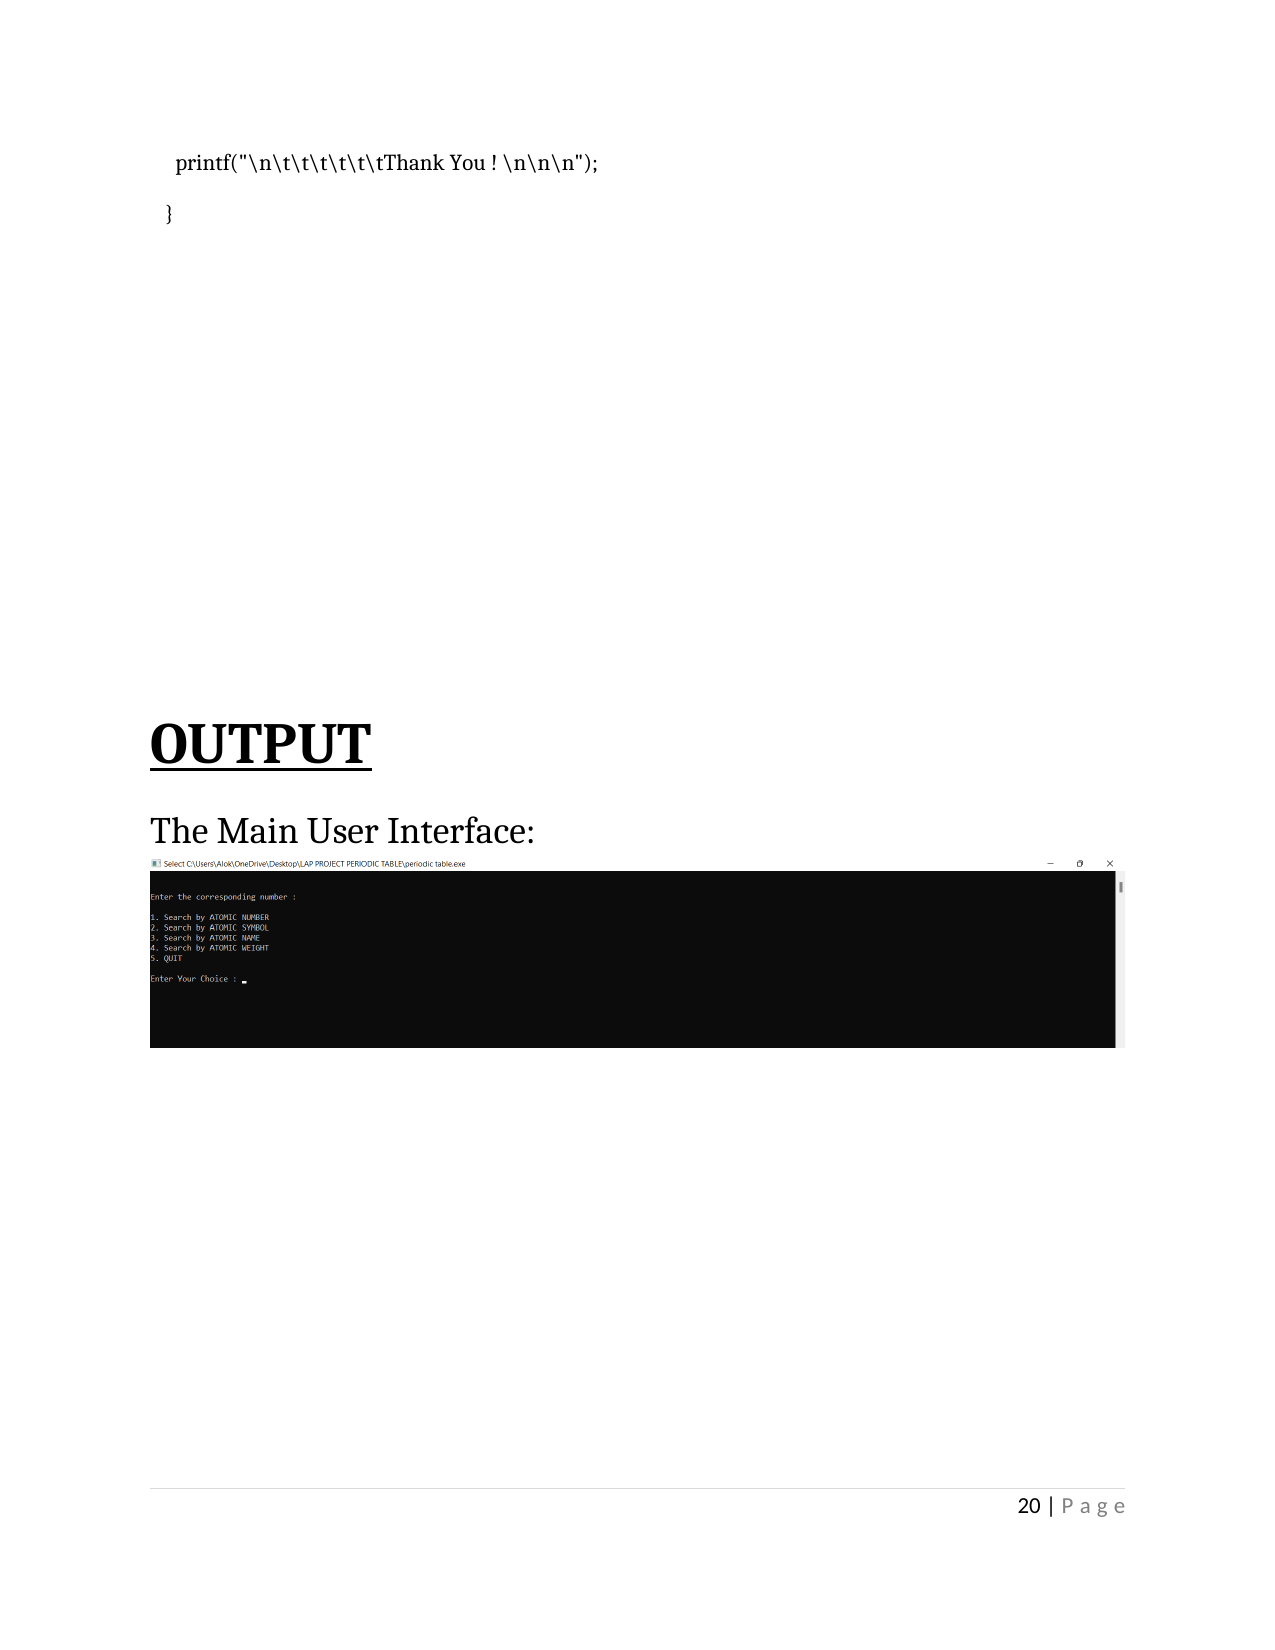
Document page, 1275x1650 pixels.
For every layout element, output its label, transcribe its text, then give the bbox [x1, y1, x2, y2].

text printf("\n\t\t\t\t\t\tThank You ! \n\n\n"); [150, 150, 1125, 176]
text The Main User Interface: [150, 809, 1125, 856]
text OUTPUT [150, 711, 1125, 778]
text } [150, 201, 1125, 227]
picture [150, 856, 1125, 1048]
